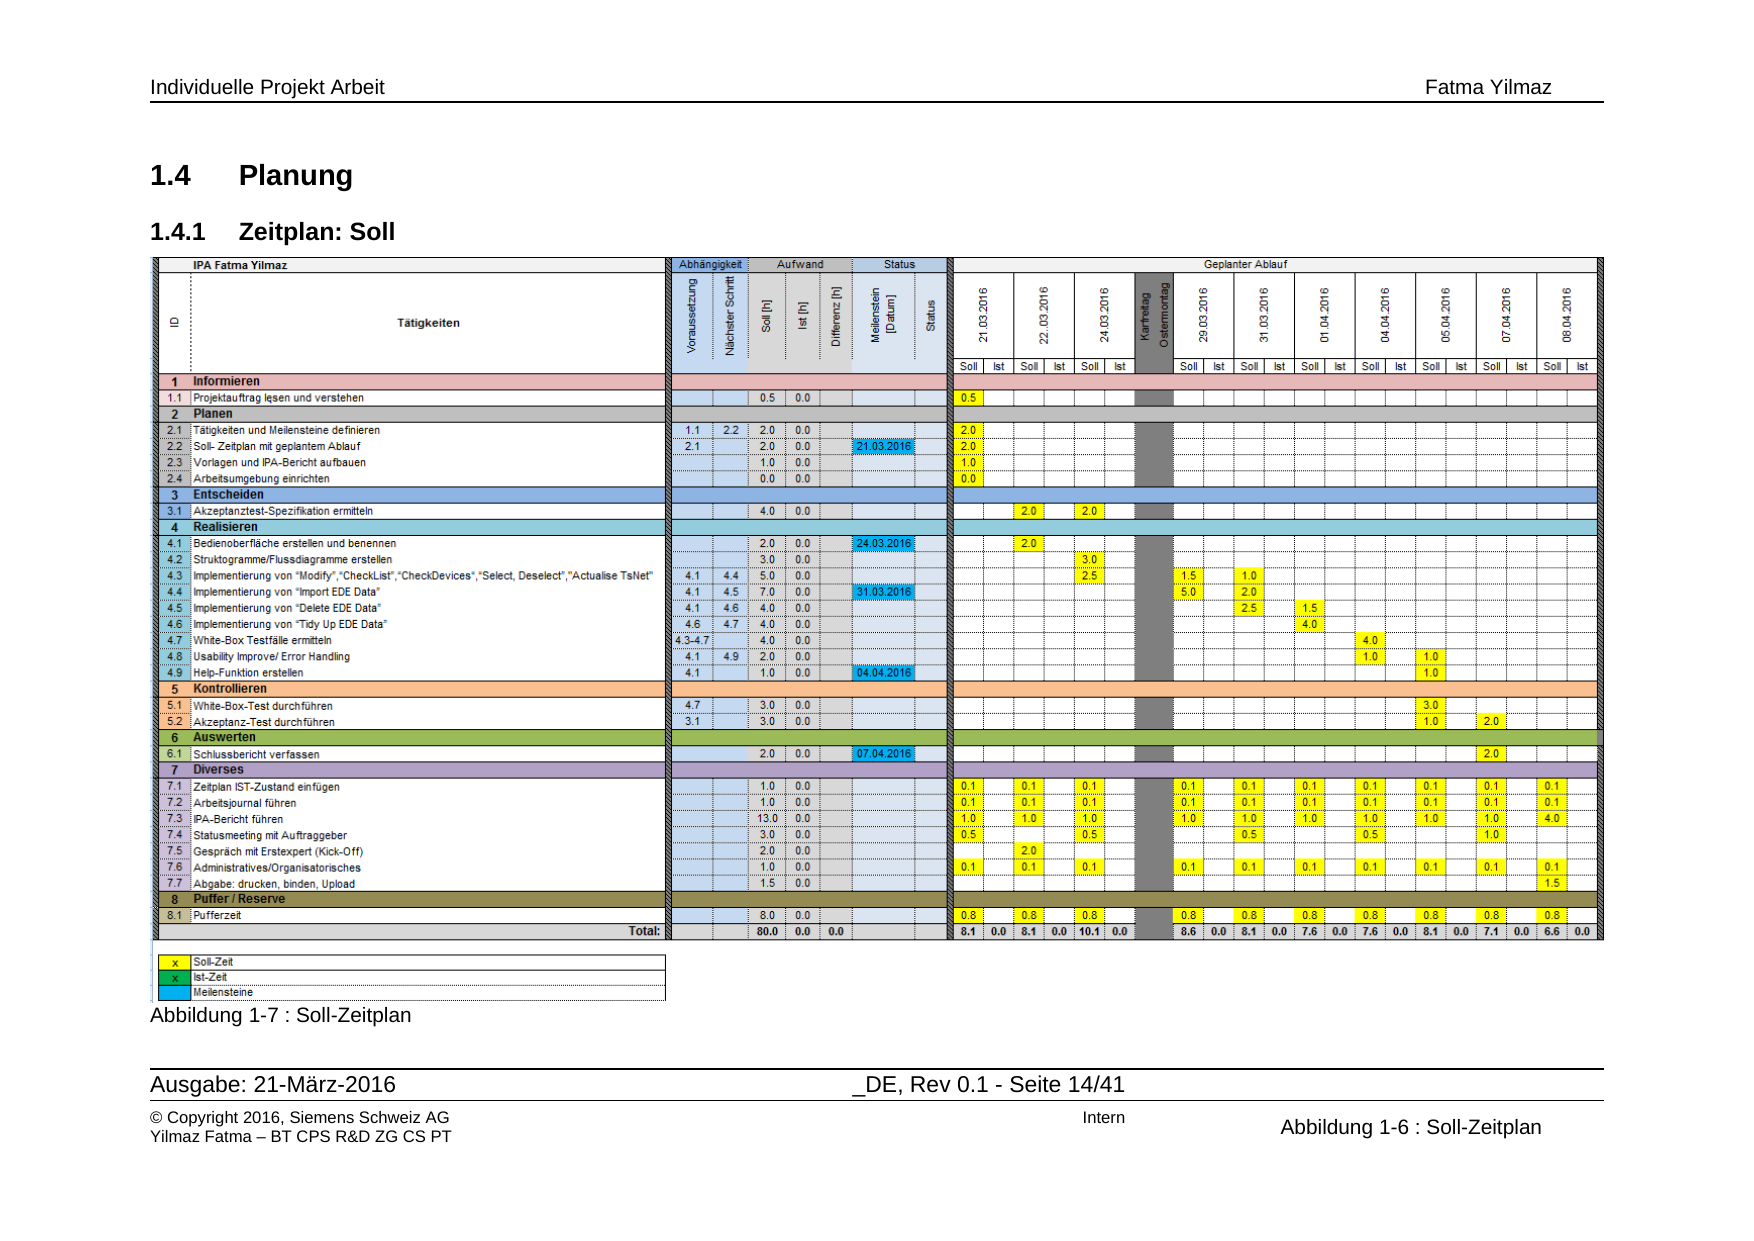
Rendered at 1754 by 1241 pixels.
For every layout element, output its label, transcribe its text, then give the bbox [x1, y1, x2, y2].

subtitle Planung [150, 158, 1604, 191]
text Abbildung 1-7 : Soll-Zeitplan [150, 1003, 1604, 1027]
picture [150, 257, 1605, 1003]
subtitle Zeitplan: Soll [150, 216, 1604, 245]
